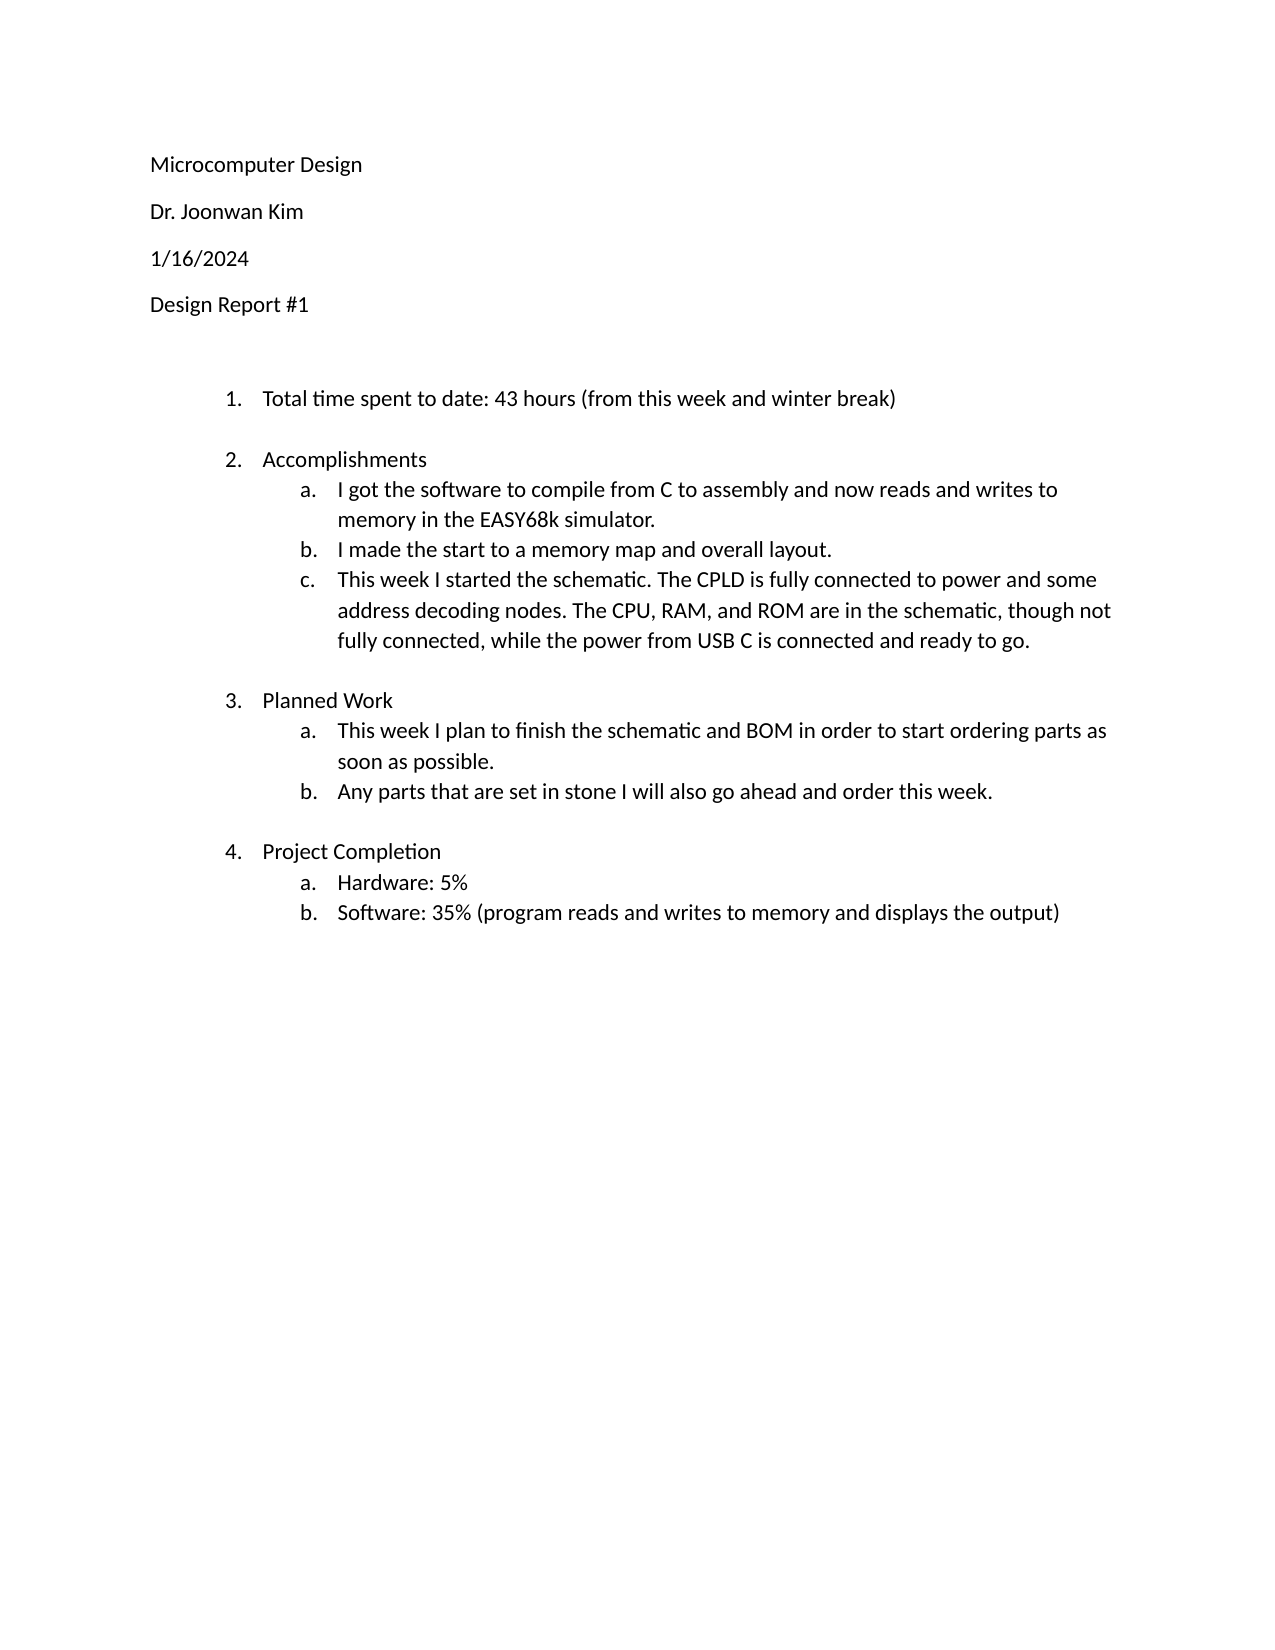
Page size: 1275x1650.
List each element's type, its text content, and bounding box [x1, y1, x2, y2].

list Project Completion [225, 837, 1125, 866]
list Any parts that are set in stone I will also go ahead and order this week. [300, 777, 1125, 805]
text 1/16/2024 [150, 244, 1125, 272]
list Total time spent to date: 43 hours (from this week and winter break) [225, 384, 1125, 412]
list I got the software to compile from C to assembly and now reads and writes to memory in the EASY68k simulator. [300, 475, 1125, 533]
list This week I started the schematic. The CPLD is fully connected to power and some address decoding nodes. The CPU, RAM, and ROM are in the schematic, though not fully connected, while the power from USB C is connected and ready to go. [300, 566, 1125, 654]
text Design Report #1 [150, 291, 1125, 319]
list I made the start to a memory map and overall layout. [300, 535, 1125, 563]
list Accomplishments [225, 445, 1125, 473]
list Planned Work [225, 686, 1125, 714]
list Hardware: 5% [300, 868, 1125, 896]
text Microcomputer Design [150, 150, 1125, 178]
list This week I plan to finish the schematic and BOM in order to start ordering parts as soon as possible. [300, 717, 1125, 775]
list Software: 35% (program reads and writes to memory and displays the output) [300, 898, 1125, 926]
text Dr. Joonwan Kim [150, 197, 1125, 225]
